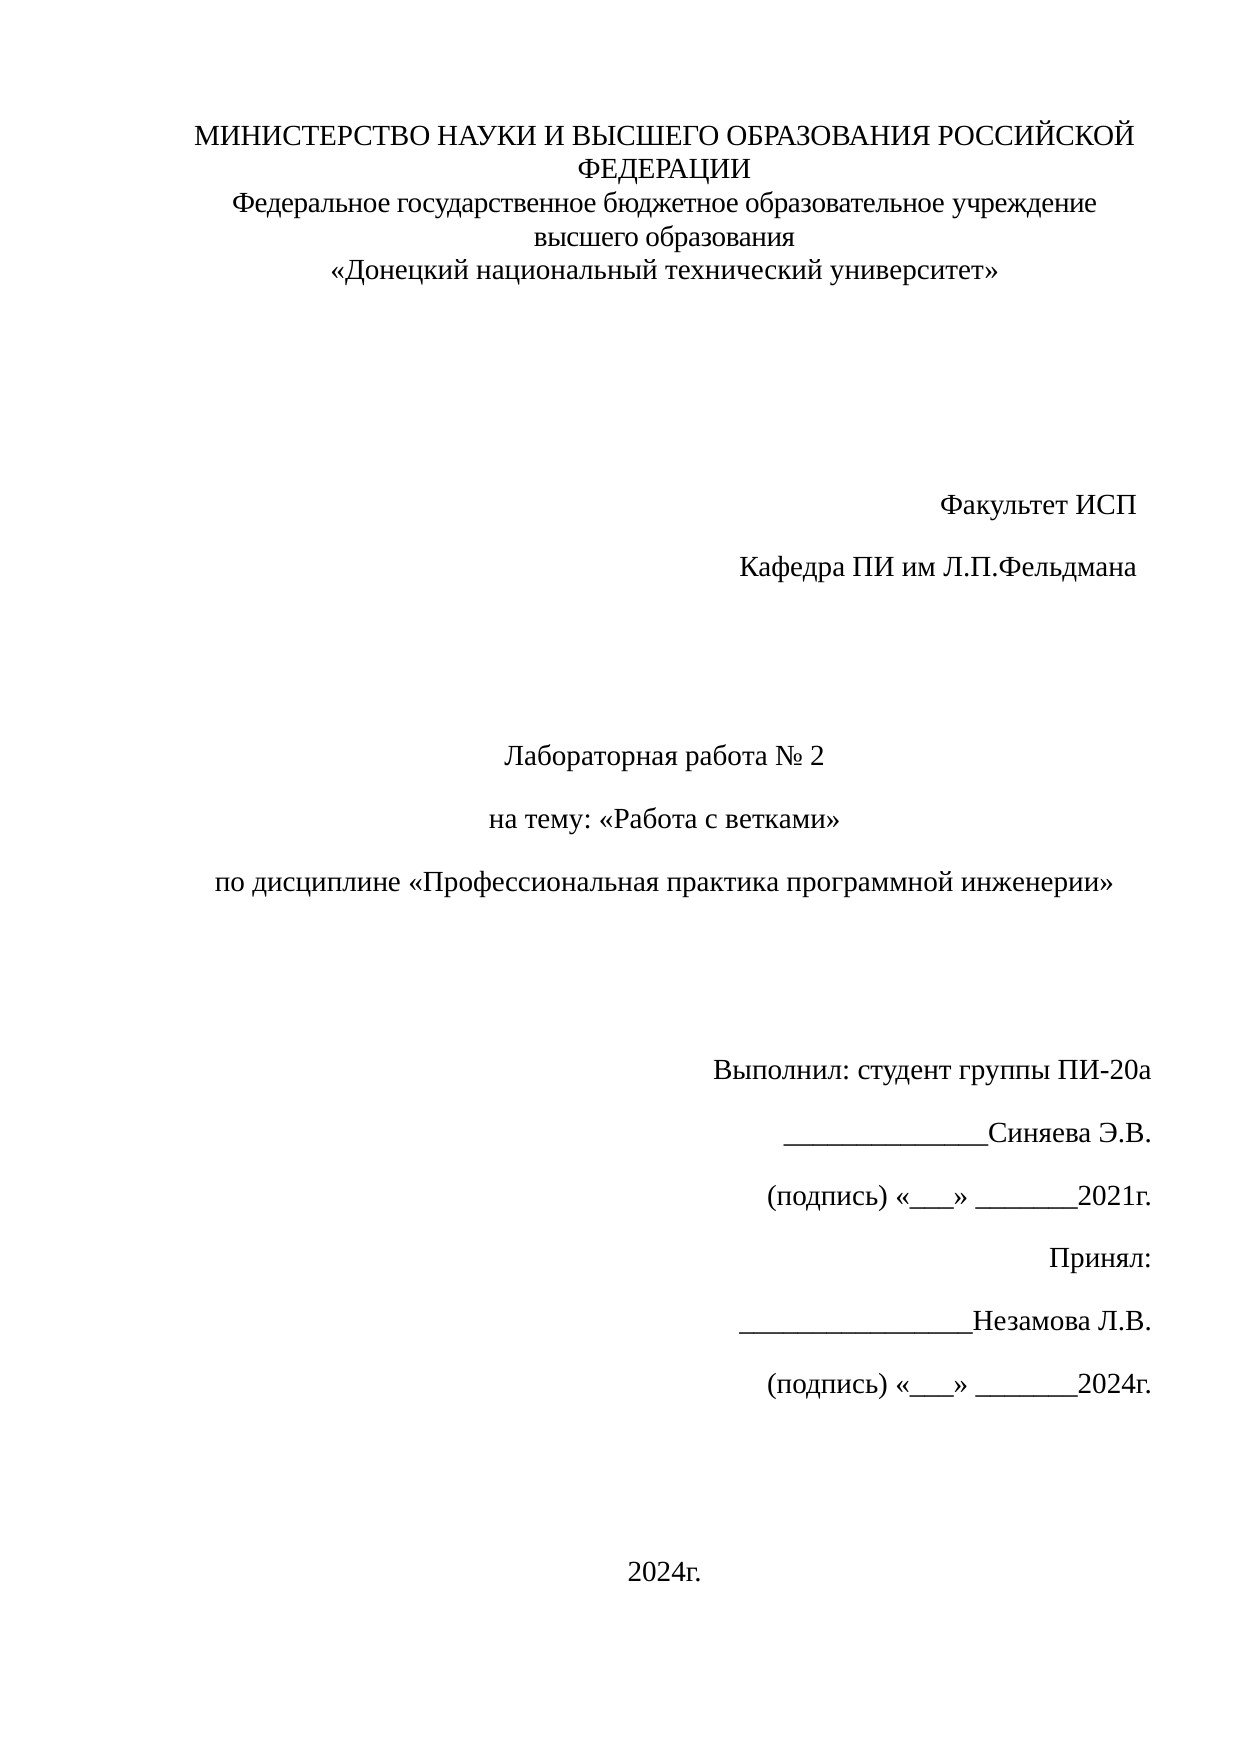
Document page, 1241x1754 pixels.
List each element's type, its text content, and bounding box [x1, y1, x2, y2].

text Факультет ИСП [178, 487, 1137, 520]
text МИНИСТЕРСТВО НАУКИ И ВЫСШЕГО ОБРАЗОВАНИЯ РОССИЙСКОЙ ФЕДЕРАЦИИ [177, 118, 1152, 185]
text ________________Незамова Л.В. [177, 1303, 1152, 1337]
text по дисциплине «Профессиональная практика программной инженерии» [177, 864, 1152, 897]
text (подпись) «___» _______2021г. [177, 1178, 1152, 1211]
text (подпись) «___» _______2024г. [177, 1366, 1152, 1400]
text ______________Синяева Э.В. [177, 1115, 1152, 1148]
text Кафедра ПИ им Л.П.Фельдмана [178, 549, 1137, 583]
text Принял: [177, 1241, 1152, 1274]
text Федеральное государственное бюджетное образовательное учреждение высшего образования [177, 185, 1152, 252]
text Лабораторная работа № 2 [177, 738, 1152, 772]
text на тему: «Работа с ветками» [177, 801, 1152, 834]
text Выполнил: студент группы ПИ-20а [177, 1052, 1152, 1086]
text «Донецкий национальный технический университет» [177, 252, 1152, 286]
text 2024г. [177, 1554, 1152, 1588]
